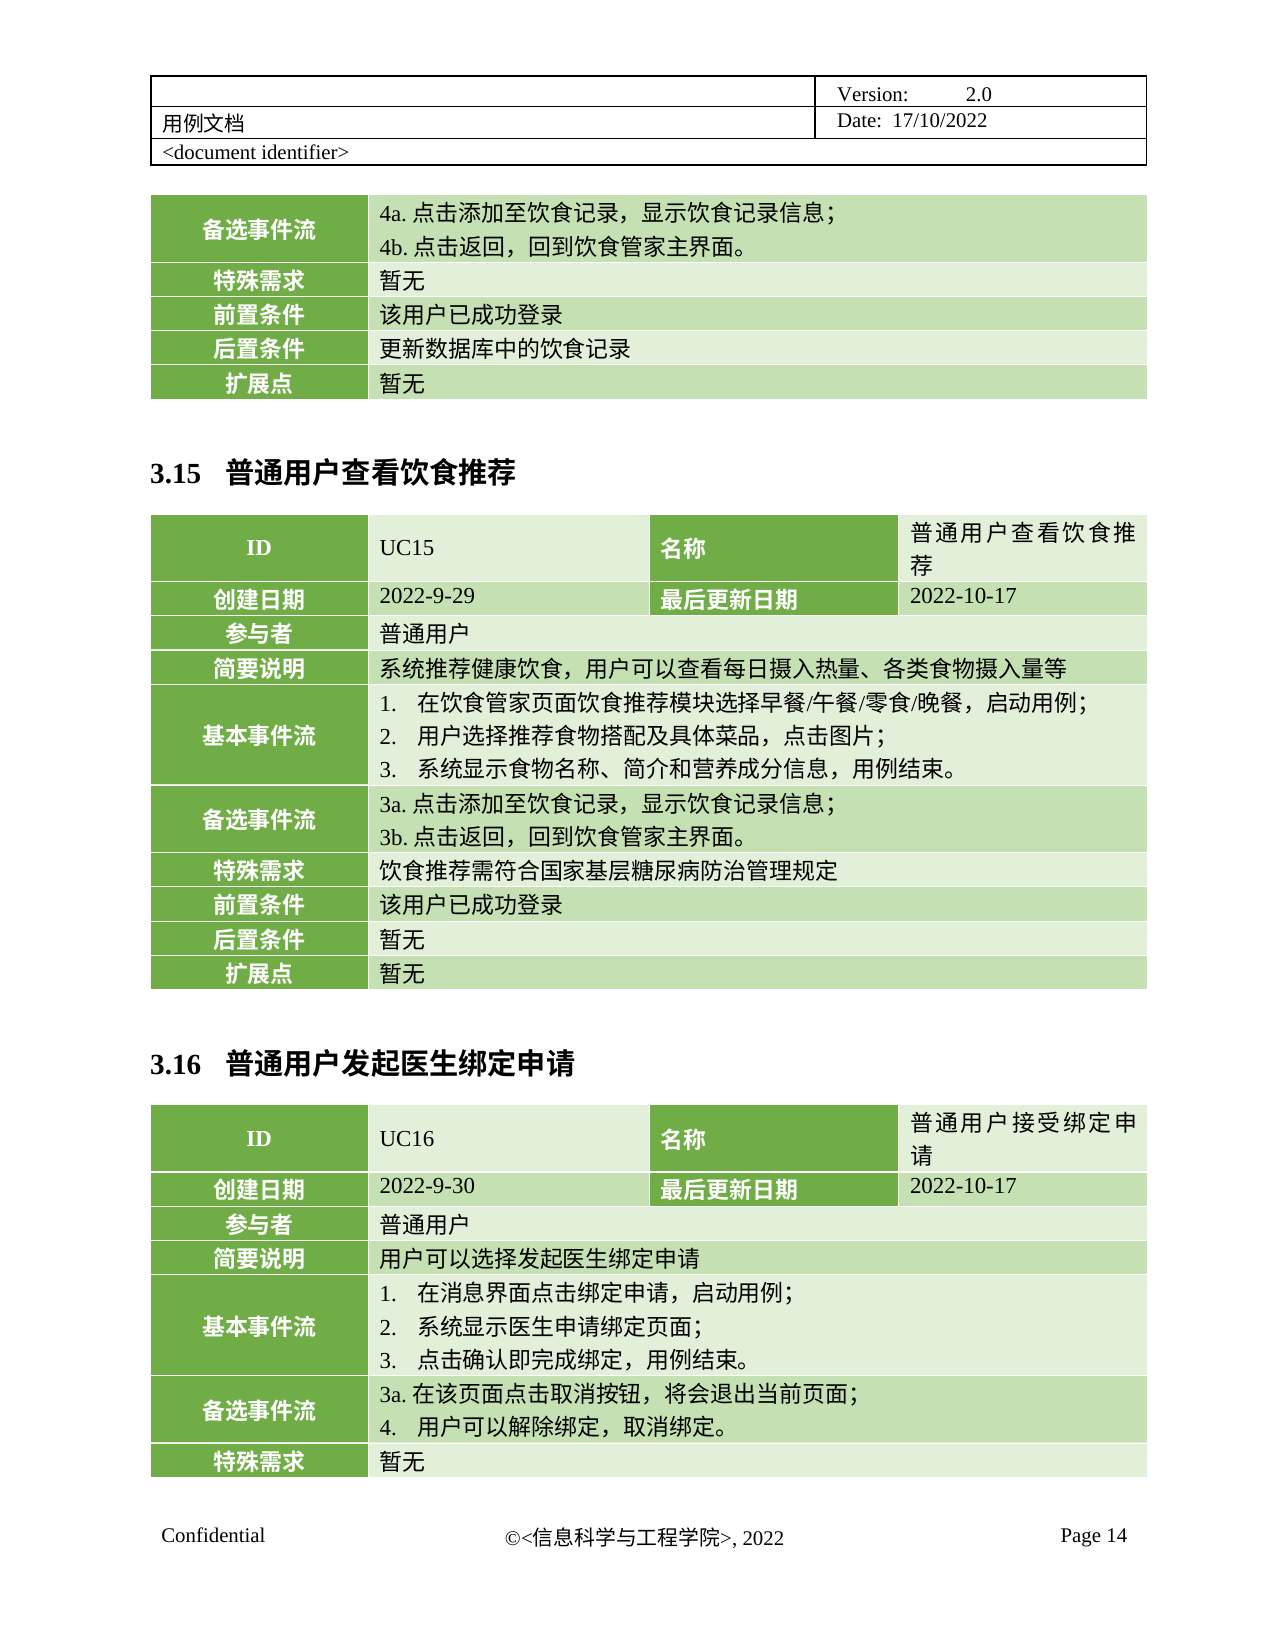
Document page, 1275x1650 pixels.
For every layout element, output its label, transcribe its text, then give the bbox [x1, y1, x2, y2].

table_cell 参与者 [151, 616, 368, 649]
table_header 普通用户接受绑定申请 [899, 1105, 1147, 1171]
table_header UC15 [369, 515, 649, 581]
table_cell 前置条件 [151, 887, 368, 921]
table_cell 在饮食管家页面饮食推荐模块选择早餐/午餐/零食/晚餐，启动用例； 用户选择推荐食物搭配及具体菜品，点击图片； 系统显示食物名称、简介和营养成分信息，用例结束。 [369, 685, 1147, 784]
table_cell 特殊需求 [151, 263, 368, 296]
table_cell 前置条件 [151, 297, 368, 330]
table_cell 饮食推荐需符合国家基层糖尿病防治管理规定 [369, 853, 1147, 886]
table_header ID [151, 515, 368, 581]
table_cell 最后更新日期 [650, 582, 898, 615]
table_cell 扩展点 [151, 365, 368, 399]
table_cell 最后更新日期 [650, 1173, 898, 1206]
table_cell 暂无 [369, 922, 1147, 955]
table_header UC16 [369, 1105, 649, 1171]
table_cell 2022-9-30 [369, 1173, 649, 1206]
table_cell 普通用户 [369, 1207, 1147, 1240]
table_cell 基本事件流 [151, 1275, 368, 1375]
table_cell 暂无 [369, 263, 1147, 296]
table_cell 扩展点 [151, 956, 368, 989]
table_cell 创建日期 [151, 582, 368, 615]
table_cell 该用户已成功登录 [369, 887, 1147, 921]
table_cell 在消息界面点击绑定申请，启动用例； 系统显示医生申请绑定页面； 点击确认即完成绑定，用例结束。 [369, 1275, 1147, 1375]
table_cell 参与者 [151, 1207, 368, 1240]
table_cell 基本事件流 [151, 685, 368, 784]
table_cell 用户可以选择发起医生绑定申请 [369, 1241, 1147, 1274]
table_header 普通用户查看饮食推荐 [899, 515, 1147, 581]
table_header 名称 [650, 515, 898, 581]
table_cell 暂无 [369, 365, 1147, 399]
table_cell 创建日期 [151, 1173, 368, 1206]
table_cell 3a. 在该页面点击取消按钮，将会退出当前页面； 用户可以解除绑定，取消绑定。 [369, 1376, 1147, 1442]
table_cell 该用户已成功登录 [369, 297, 1147, 330]
table_header 名称 [650, 1105, 898, 1171]
table_cell 4a. 点击添加至饮食记录，显示饮食记录信息； 4b. 点击返回，回到饮食管家主界面。 [369, 195, 1147, 262]
list 普通用户查看饮食推荐 [150, 450, 1125, 492]
table_cell 后置条件 [151, 331, 368, 364]
table_cell 备选事件流 [151, 1376, 368, 1442]
table_header ID [151, 1105, 368, 1171]
table_cell 3a. 点击添加至饮食记录，显示饮食记录信息； 3b. 点击返回，回到饮食管家主界面。 [369, 786, 1147, 852]
table_cell 特殊需求 [151, 853, 368, 886]
table_cell 普通用户 [369, 616, 1147, 649]
table_cell 暂无 [369, 956, 1147, 989]
table_cell 暂无 [369, 1444, 1147, 1477]
table_cell 备选事件流 [151, 195, 368, 262]
table_cell 简要说明 [151, 1241, 368, 1274]
list 普通用户发起医生绑定申请 [150, 1040, 1125, 1083]
table_cell 后置条件 [151, 922, 368, 955]
table_cell 更新数据库中的饮食记录 [369, 331, 1147, 364]
table_cell 2022-10-17 [899, 1173, 1147, 1206]
table_cell 2022-9-29 [369, 582, 649, 615]
table_cell 备选事件流 [151, 786, 368, 852]
table_cell 系统推荐健康饮食，用户可以查看每日摄入热量、各类食物摄入量等 [369, 651, 1147, 684]
table_cell 特殊需求 [151, 1444, 368, 1477]
table_cell 简要说明 [151, 651, 368, 684]
table_cell 2022-10-17 [899, 582, 1147, 615]
